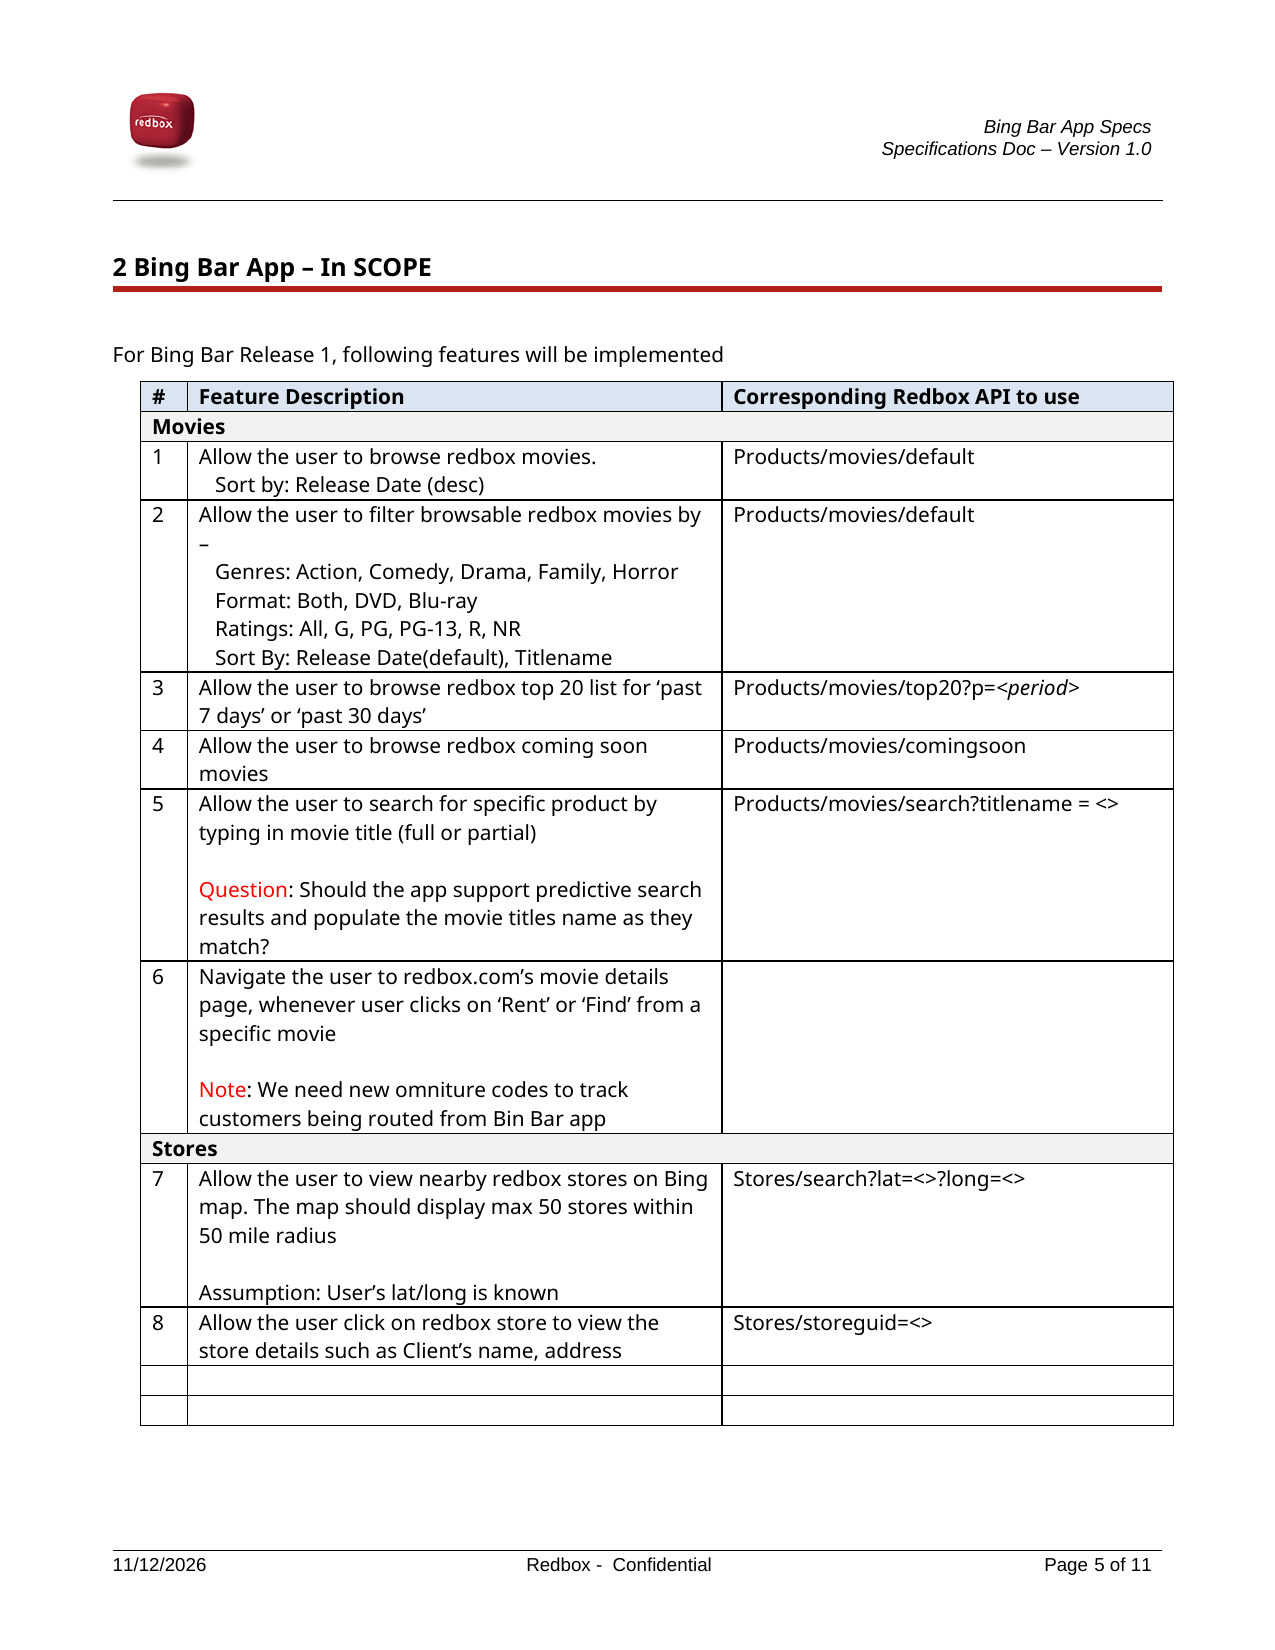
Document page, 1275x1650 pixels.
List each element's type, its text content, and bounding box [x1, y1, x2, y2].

table_cell Stores/search?lat=<>?long=<> [723, 1164, 1173, 1306]
table_cell Products/movies/comingsoon [723, 731, 1173, 788]
table_cell Movies [141, 412, 1173, 441]
table_cell Allow the user to browse redbox coming soon movies [188, 731, 721, 788]
table_cell Navigate the user to redbox.com’s movie details page, whenever user clicks on ‘Rent’ or ‘Find’ from a specific movie Note: We need new omniture codes to track customers being routed from Bin Bar app [188, 962, 721, 1132]
table_cell Allow the user click on redbox store to view the store details such as Client’s name, address [188, 1308, 721, 1364]
table_header # [141, 382, 187, 411]
table_cell Products/movies/top20?p=<period> [723, 673, 1173, 729]
table_cell 5 [141, 790, 187, 960]
table_header Corresponding Redbox API to use [723, 382, 1173, 411]
table_cell 2 [141, 501, 187, 671]
table_cell [188, 1366, 721, 1394]
table_cell [723, 962, 1173, 1132]
text For Bing Bar Release 1, following features will be implemented [112, 340, 1162, 368]
table_cell Products/movies/default [723, 442, 1173, 499]
table_cell 7 [141, 1164, 187, 1306]
table_cell 6 [141, 962, 187, 1132]
table_cell Products/movies/default [723, 501, 1173, 671]
table_cell Allow the user to filter browsable redbox movies by – Genres: Action, Comedy, Drama, Family, Horror Format: Both, DVD, Blu-ray Ratings: All, G, PG, PG-13, R, NR Sort By: Release Date(default), Titlename [188, 501, 721, 671]
table_cell Allow the user to search for specific product by typing in movie title (full or partial) Question: Should the app support predictive search results and populate the movie titles name as they match? [188, 790, 721, 960]
table_cell Allow the user to browse redbox movies. Sort by: Release Date (desc) [188, 442, 721, 499]
subtitle 2 Bing Bar App – In SCOPE [112, 250, 1162, 292]
picture [123, 87, 199, 175]
table_cell 4 [141, 731, 187, 788]
table_cell Allow the user to browse redbox top 20 list for ‘past 7 days’ or ‘past 30 days’ [188, 673, 721, 729]
table_cell Allow the user to view nearby redbox stores on Bing map. The map should display max 50 stores within 50 mile radius Assumption: User’s lat/long is known [188, 1164, 721, 1306]
table_cell Stores [141, 1134, 1173, 1162]
table_header Feature Description [188, 382, 721, 411]
table_cell [723, 1396, 1173, 1424]
table_cell 1 [141, 442, 187, 499]
table_cell 3 [141, 673, 187, 729]
table_cell [723, 1366, 1173, 1394]
table_cell Stores/storeguid=<> [723, 1308, 1173, 1364]
table_cell 8 [141, 1308, 187, 1364]
table_cell [141, 1366, 187, 1394]
table_cell [141, 1396, 187, 1424]
table_cell Products/movies/search?titlename = <> [723, 790, 1173, 960]
table_cell [188, 1396, 721, 1424]
